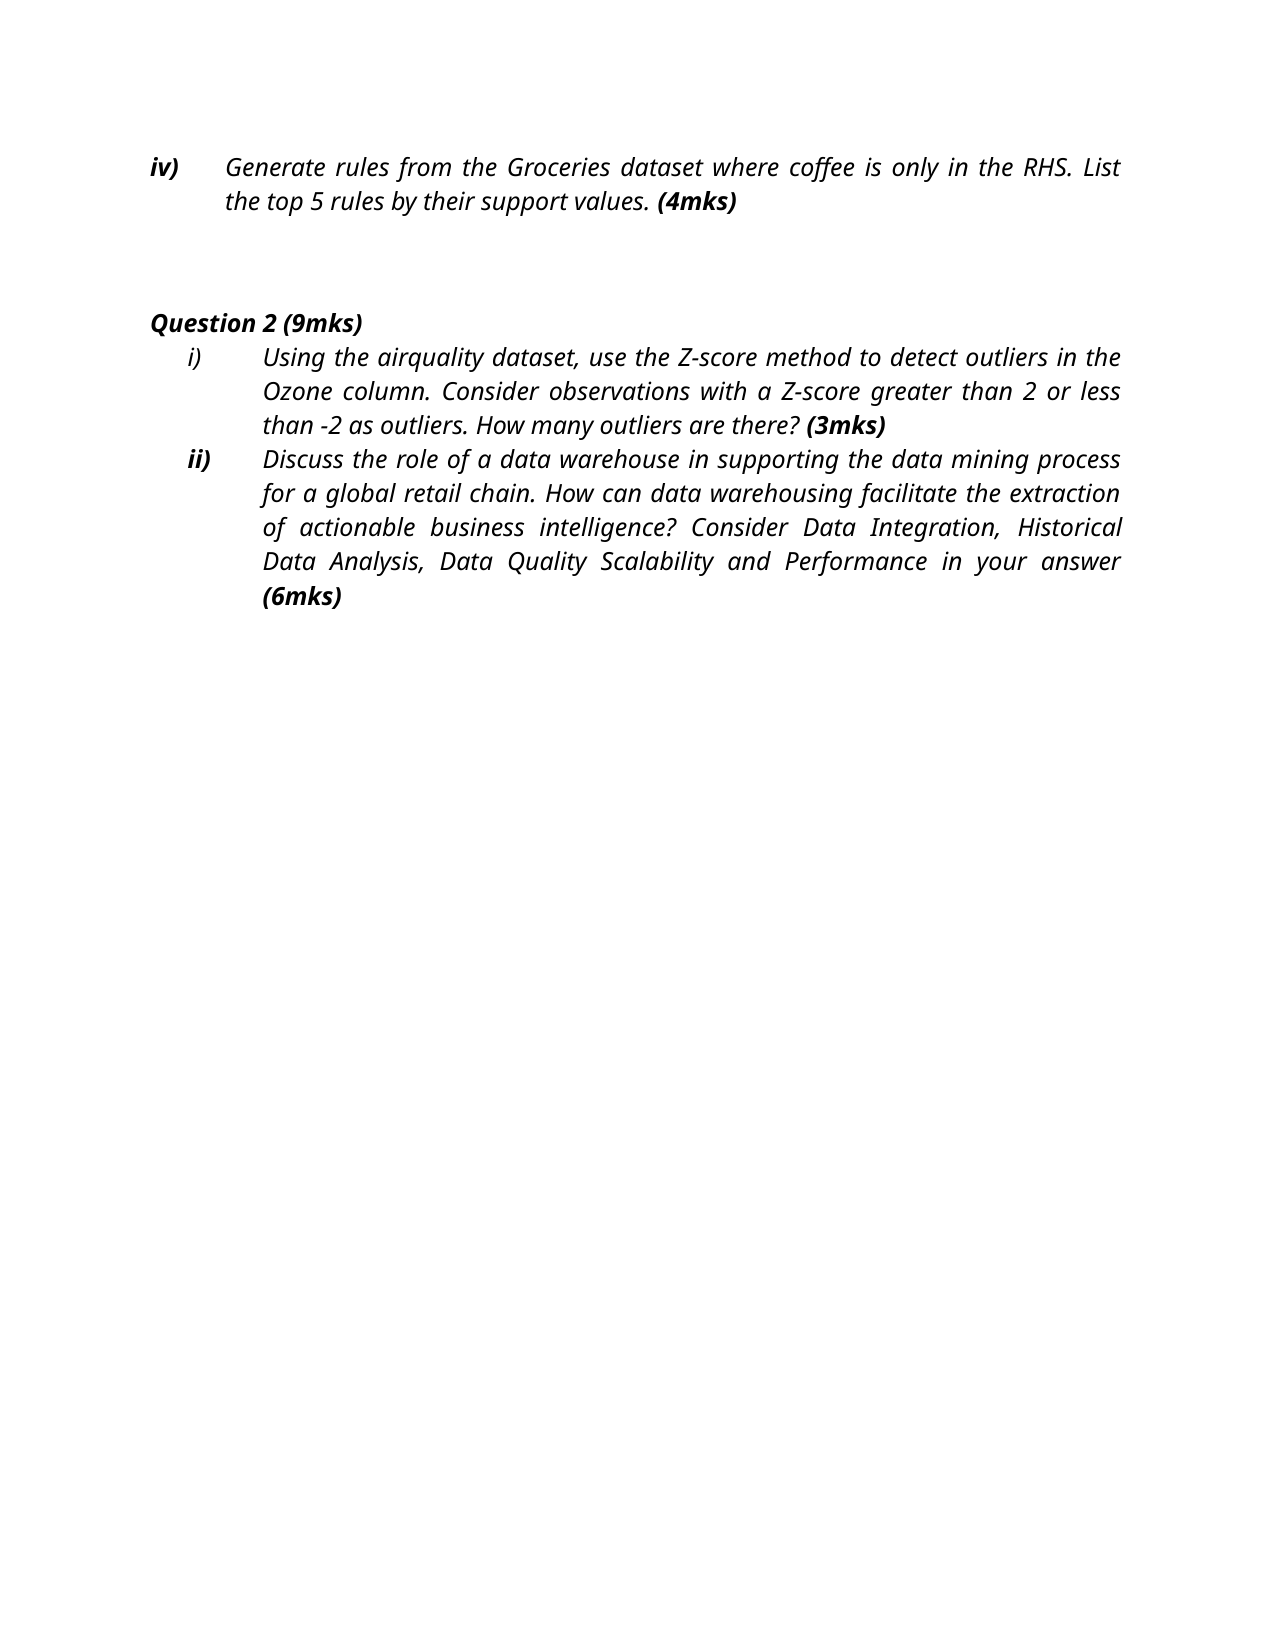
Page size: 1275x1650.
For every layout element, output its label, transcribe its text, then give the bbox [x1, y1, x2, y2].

list Discuss the role of a data warehouse in supporting the data mining process for a global retail chain. How can data warehousing facilitate the extraction of actionable business intelligence? Consider Data Integration, Historical Data Analysis, Data Quality Scalability and Performance in your answer (6mks) [187, 442, 1125, 612]
subtitle Question 2 (9mks) [150, 306, 1125, 340]
list Generate rules from the Groceries dataset where coffee is only in the RHS. List the top 5 rules by their support values. (4mks) [150, 150, 1125, 218]
list Using the airquality dataset, use the Z-score method to detect outliers in the Ozone column. Consider observations with a Z-score greater than 2 or less than -2 as outliers. How many outliers are there? (3mks) [187, 340, 1125, 442]
